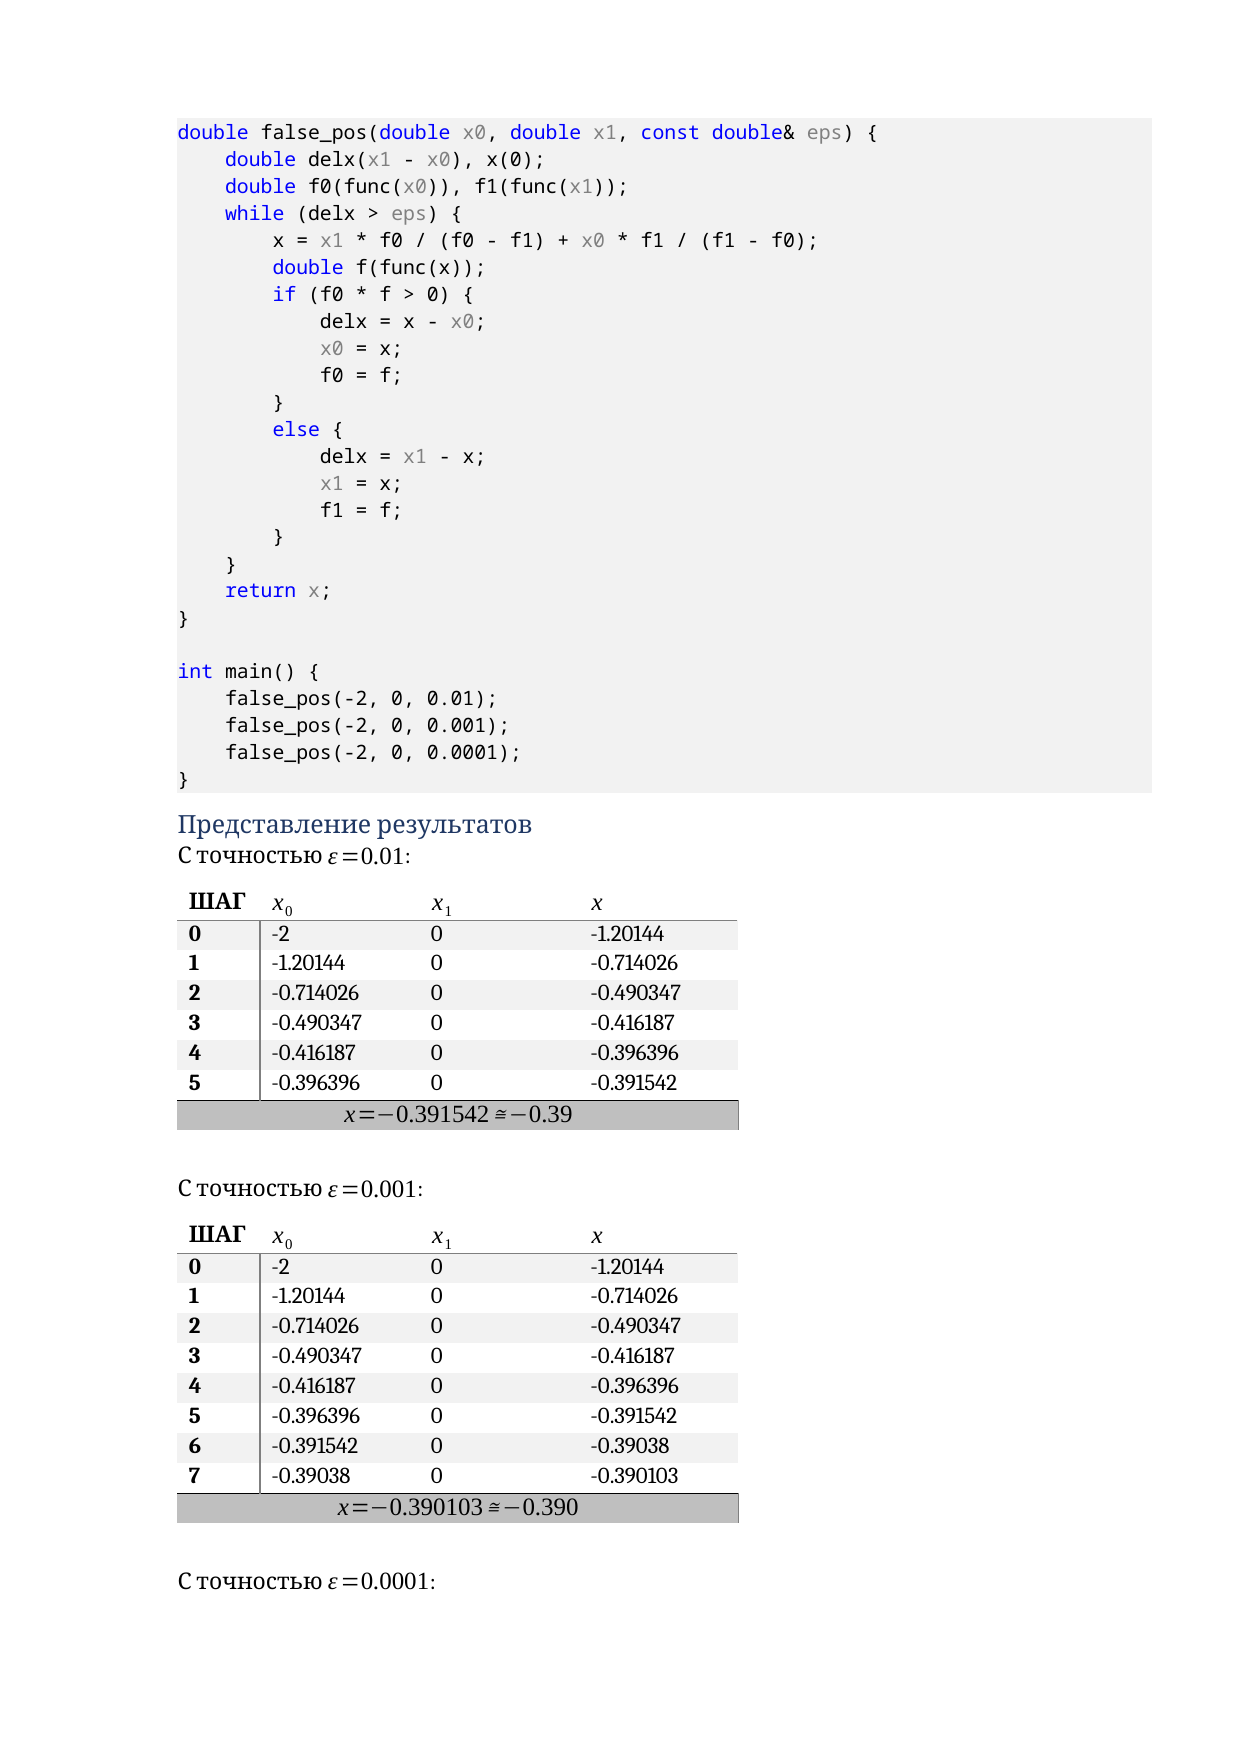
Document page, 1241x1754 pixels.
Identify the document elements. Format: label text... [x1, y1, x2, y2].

text delx = x - x0; [177, 307, 1152, 334]
table_cell -0.39038 [261, 1463, 419, 1493]
text double false_pos(double x0, double x1, const double& eps) { [177, 118, 1152, 145]
table_header [419, 1222, 579, 1253]
table_cell 7 [177, 1463, 259, 1493]
table_cell -2 [261, 1254, 419, 1283]
table_header [419, 889, 579, 920]
table_cell 5 [177, 1403, 259, 1433]
table_cell 0 [419, 1373, 579, 1403]
text } [177, 766, 1152, 793]
table_cell 0 [419, 1433, 579, 1463]
table_header [579, 889, 738, 920]
table_cell -0.39038 [579, 1433, 738, 1463]
text } [177, 388, 1152, 415]
table_header [260, 1222, 419, 1253]
table_cell 0 [419, 1463, 579, 1493]
table_cell -0.490347 [261, 1010, 419, 1040]
table_cell -0.714026 [261, 1313, 419, 1343]
table_cell [177, 1101, 738, 1130]
table_cell -0.391542 [261, 1433, 419, 1463]
table_cell -1.20144 [261, 950, 419, 980]
text double f(func(x)); [177, 253, 1152, 280]
table_cell 5 [177, 1070, 259, 1100]
text false_pos(-2, 0, 0.0001); [177, 739, 1152, 766]
table_cell 0 [419, 1313, 579, 1343]
table_cell 0 [177, 921, 259, 950]
table_cell 0 [419, 1254, 579, 1283]
table_cell 2 [177, 1313, 259, 1343]
table_cell -0.714026 [579, 1283, 738, 1313]
table_cell -0.714026 [579, 950, 738, 980]
table_cell 4 [177, 1040, 259, 1070]
table_header Шаг [177, 1222, 260, 1253]
text false_pos(-2, 0, 0.001); [177, 712, 1152, 739]
table_cell 3 [177, 1343, 259, 1373]
text x0 = x; [177, 334, 1152, 361]
table_cell -2 [261, 921, 419, 950]
table_cell -0.391542 [579, 1070, 738, 1100]
table_cell 0 [419, 1010, 579, 1040]
text false_pos(-2, 0, 0.01); [177, 685, 1152, 712]
text x = x1 * f0 / (f0 - f1) + x0 * f1 / (f1 - f0); [177, 226, 1152, 253]
table_cell -0.490347 [579, 980, 738, 1010]
table_cell 4 [177, 1373, 259, 1403]
table_cell -0.714026 [261, 980, 419, 1010]
table_cell -0.390103 [579, 1463, 738, 1493]
text } [177, 550, 1152, 577]
table_cell 0 [419, 1403, 579, 1433]
text int main() { [177, 658, 1152, 685]
text С точностью : [177, 1175, 1152, 1203]
table_cell 6 [177, 1433, 259, 1463]
text while (delx > eps) { [177, 199, 1152, 226]
table_cell 0 [419, 950, 579, 980]
table_cell -0.391542 [579, 1403, 738, 1433]
table_cell -1.20144 [261, 1283, 419, 1313]
table_cell 0 [419, 1070, 579, 1100]
table_cell -0.416187 [579, 1343, 738, 1373]
text delx = x1 - x; [177, 442, 1152, 469]
text С точностью : [177, 1568, 1152, 1596]
table_cell 0 [419, 1040, 579, 1070]
table_cell 0 [419, 921, 579, 950]
table_cell -0.396396 [579, 1040, 738, 1070]
text return x; [177, 577, 1152, 604]
table_cell 1 [177, 1283, 259, 1313]
table_cell -0.416187 [261, 1040, 419, 1070]
table_cell -0.396396 [579, 1373, 738, 1403]
table_cell 3 [177, 1010, 259, 1040]
text if (f0 * f > 0) { [177, 280, 1152, 307]
table_cell -0.416187 [261, 1373, 419, 1403]
text double f0(func(x0)), f1(func(x1)); [177, 172, 1152, 199]
text else { [177, 415, 1152, 442]
table_cell -0.396396 [261, 1403, 419, 1433]
text double delx(x1 - x0), x(0); [177, 145, 1152, 172]
table_cell 0 [177, 1254, 259, 1283]
table_header [260, 889, 419, 920]
text f0 = f; [177, 361, 1152, 388]
table_cell 1 [177, 950, 259, 980]
table_cell -0.416187 [579, 1010, 738, 1040]
table_cell -0.396396 [261, 1070, 419, 1100]
table_cell 0 [419, 1283, 579, 1313]
text С точностью : [177, 842, 1152, 870]
table_cell -0.490347 [579, 1313, 738, 1343]
table_cell 0 [419, 980, 579, 1010]
text } [177, 604, 1152, 631]
text f1 = f; [177, 496, 1152, 523]
table_header Шаг [177, 889, 260, 920]
table_cell -1.20144 [579, 1253, 738, 1283]
table_cell 0 [419, 1343, 579, 1373]
table_cell [177, 1494, 738, 1523]
table_cell 2 [177, 980, 259, 1010]
table_cell -1.20144 [579, 920, 738, 950]
text } [177, 523, 1152, 550]
table_header [579, 1222, 738, 1253]
subtitle Представление результатов [177, 811, 1152, 840]
table_cell -0.490347 [261, 1343, 419, 1373]
text x1 = x; [177, 469, 1152, 496]
